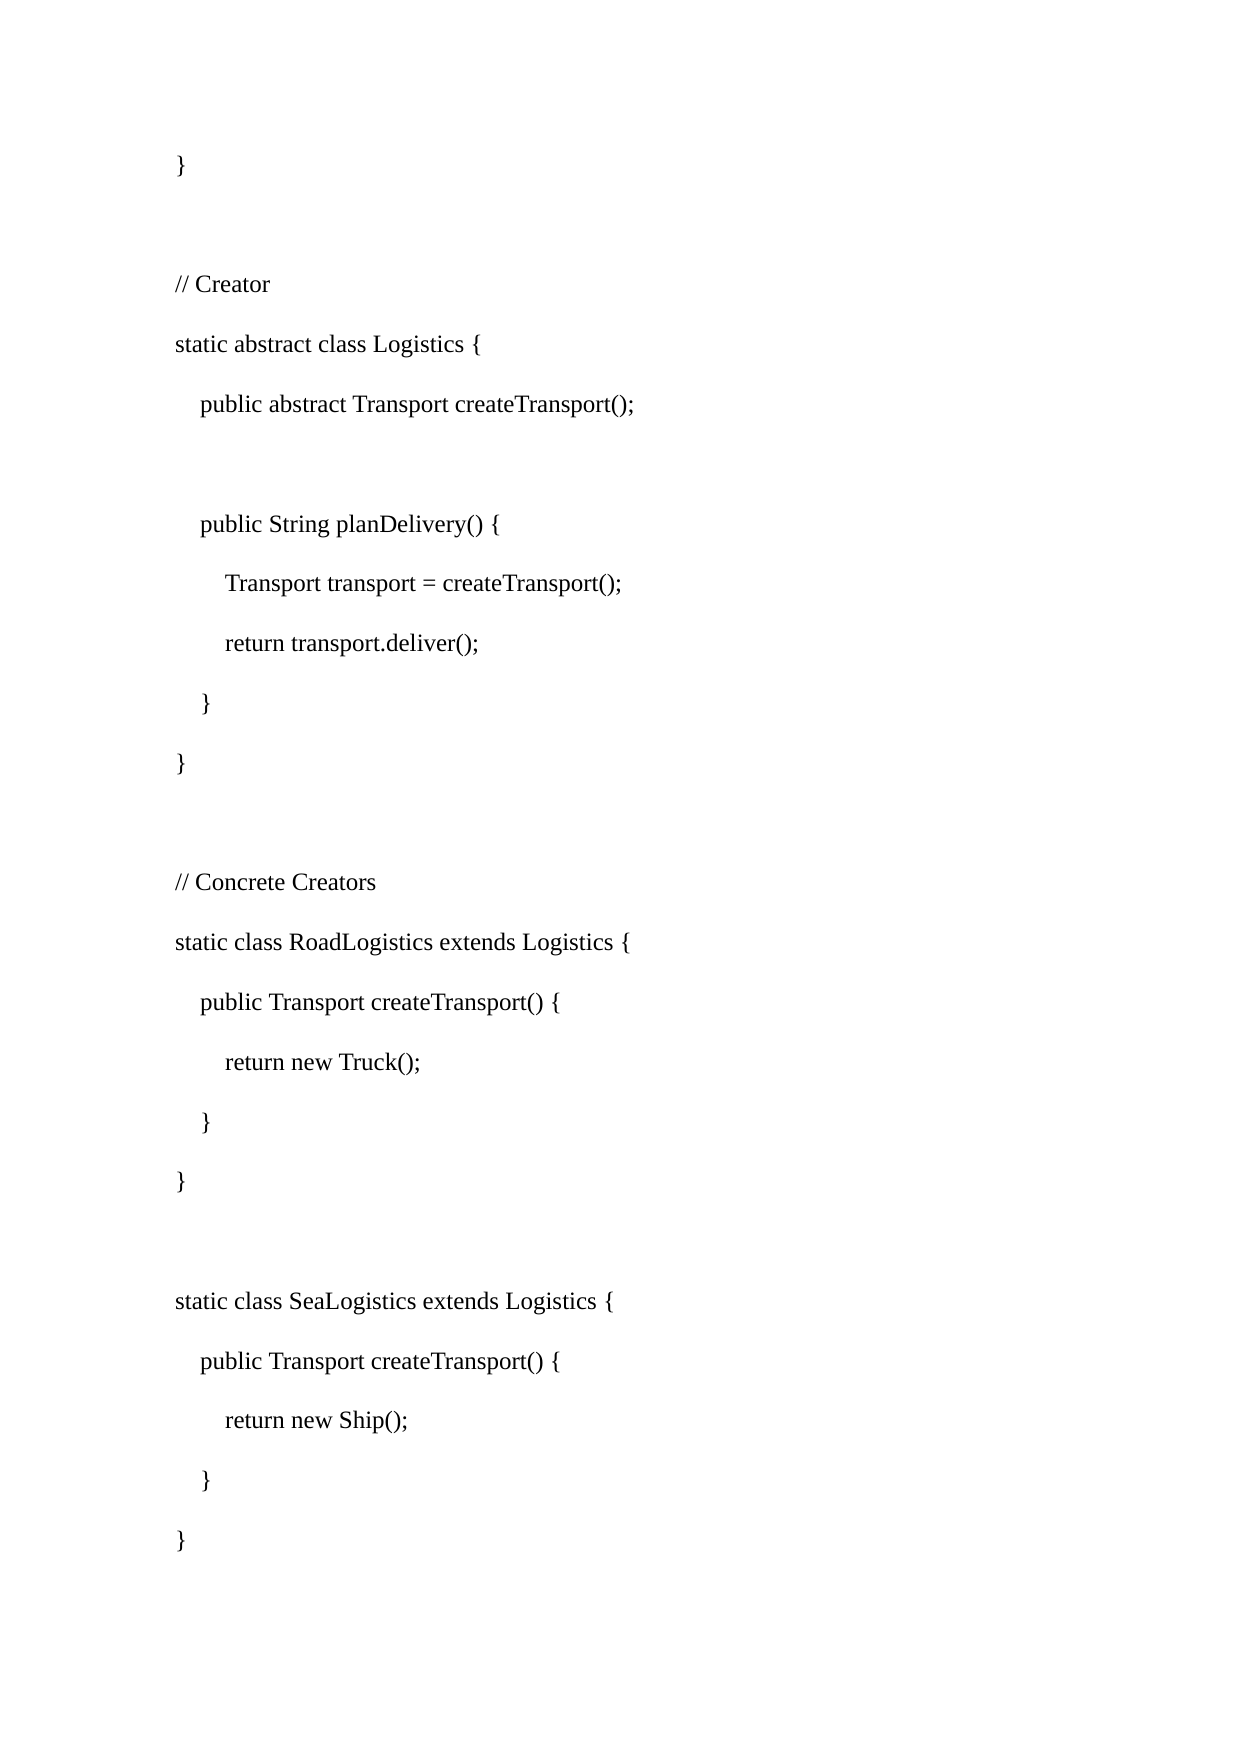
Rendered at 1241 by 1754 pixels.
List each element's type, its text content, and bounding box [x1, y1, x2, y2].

text } [150, 150, 1090, 179]
text return new Truck(); [150, 1047, 1090, 1076]
text static class SeaLogistics extends Logistics { [150, 1286, 1090, 1315]
text return transport.deliver(); [150, 628, 1090, 657]
text static abstract class Logistics { [150, 329, 1090, 358]
text public Transport createTransport() { [150, 987, 1090, 1016]
text static class RoadLogistics extends Logistics { [150, 927, 1090, 956]
text } [150, 1465, 1090, 1494]
text } [150, 1166, 1090, 1195]
text public abstract Transport createTransport(); [150, 389, 1090, 418]
text return new Ship(); [150, 1406, 1090, 1434]
text Transport transport = createTransport(); [150, 568, 1090, 597]
text // Creator [150, 269, 1090, 298]
text } [150, 748, 1090, 777]
text } [150, 1525, 1090, 1554]
text } [150, 688, 1090, 717]
text public String planDelivery() { [150, 509, 1090, 537]
text // Concrete Creators [150, 867, 1090, 896]
text } [150, 1107, 1090, 1135]
text public Transport createTransport() { [150, 1346, 1090, 1374]
